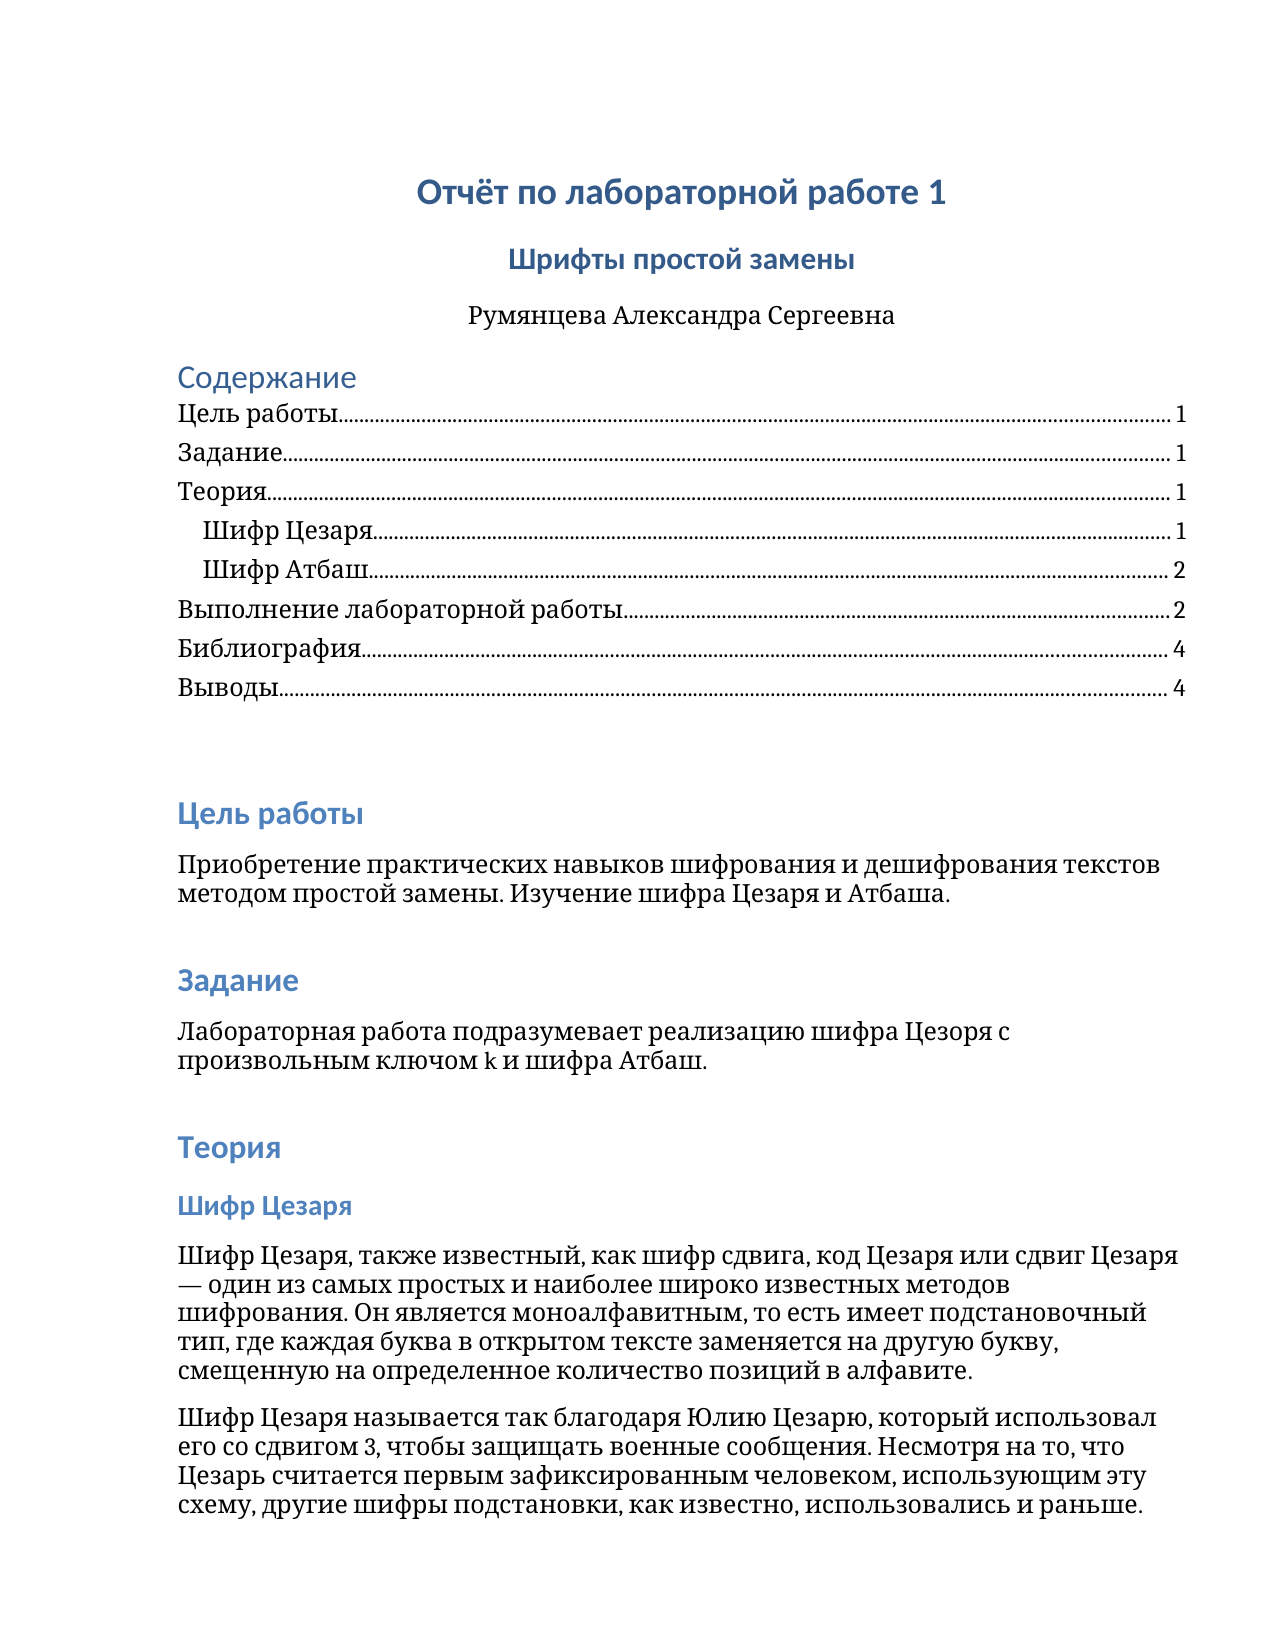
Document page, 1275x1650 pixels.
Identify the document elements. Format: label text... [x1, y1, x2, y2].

subtitle Задание [177, 959, 1186, 999]
subtitle Теория [177, 1126, 1186, 1167]
subtitle Шрифты простой замены [177, 239, 1186, 277]
text Приобретение практических навыков шифрования и дешифрования текстов методом простой замены. Изучение шифра Цезаря и Атбаша. [177, 851, 1186, 909]
text Шифр Цезаря называется так благодаря Юлию Цезарю, который использовал его со сдвигом 3, чтобы защищать военные сообщения. Несмотря на то, что Цезарь считается первым зафиксированным человеком, использующим эту схему, другие шифры подстановки, как известно, использовались и раньше. [177, 1404, 1186, 1519]
text Шифр Цезаря, также известный, как шифр сдвига, код Цезаря или сдвиг Цезаря — один из самых простых и наиболее широко известных методов шифрования. Он является моноалфавитным, то есть имеет подстановочный тип, где каждая буква в открытом тексте заменяется на другую букву, смещенную на определенное количество позиций в алфавите. [177, 1242, 1186, 1386]
text Лабораторная работа подразумевает реализацию шифра Цезоря с произвольным ключом k и шифра Атбаш. [177, 1018, 1186, 1076]
subtitle Шифр Цезаря [177, 1187, 1186, 1223]
subtitle Цель работы [177, 792, 1186, 833]
title Отчёт по лабораторной работе 1 [177, 168, 1186, 214]
text Румянцева Александра Сергеевна [177, 302, 1186, 331]
